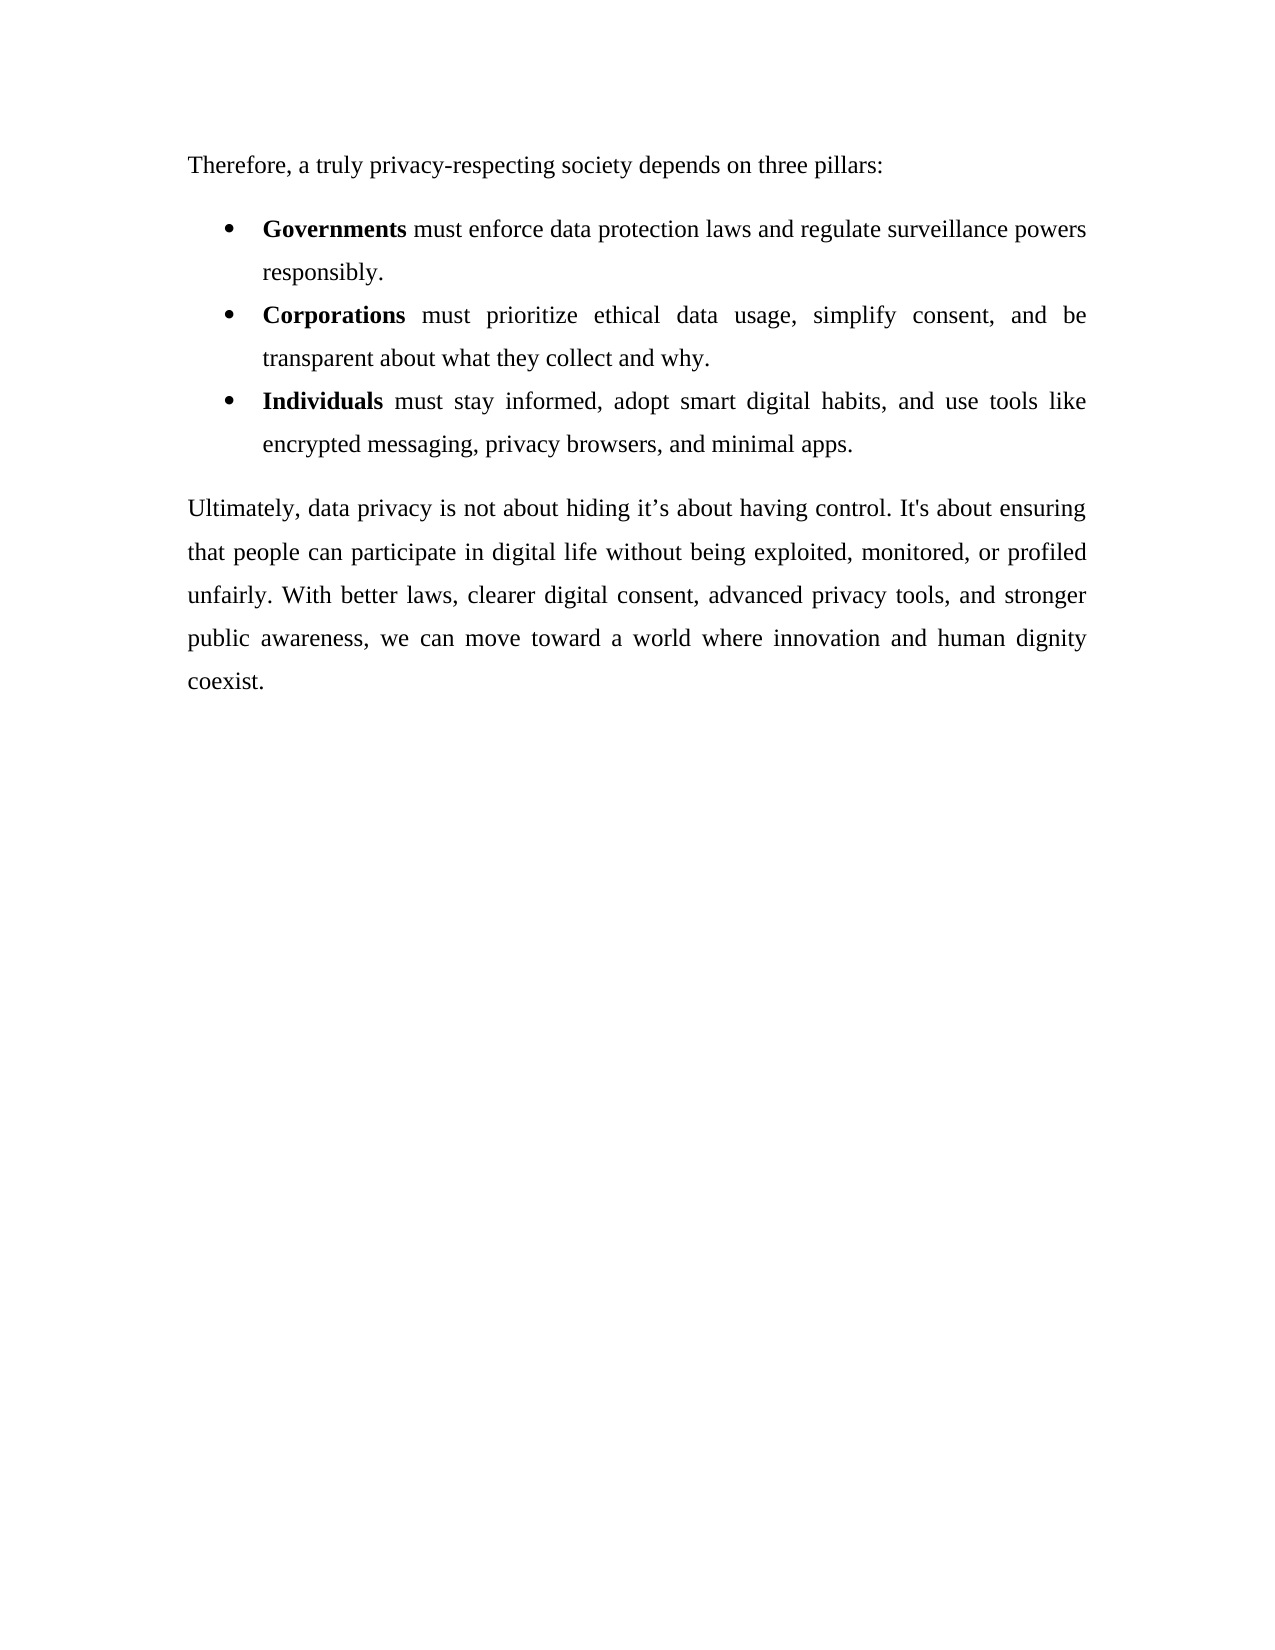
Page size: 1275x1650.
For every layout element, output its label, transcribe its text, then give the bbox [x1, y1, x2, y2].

list Individuals must stay informed, adopt smart digital habits, and use tools like encrypted messaging, privacy browsers, and minimal apps. [225, 386, 1087, 458]
text Ultimately, data privacy is not about hiding it’s about having control. It's about ensuring that people can participate in digital life without being exploited, monitored, or profiled unfairly. With better laws, clearer digital consent, advanced privacy tools, and stronger public awareness, we can move toward a world where innovation and human dignity coexist. [187, 493, 1087, 695]
list Governments must enforce data protection laws and regulate surveillance powers responsibly. [225, 214, 1087, 286]
list Corporations must prioritize ethical data usage, simplify consent, and be transparent about what they collect and why. [225, 300, 1087, 372]
text Therefore, a truly privacy-respecting society depends on three pillars: [187, 150, 1087, 179]
